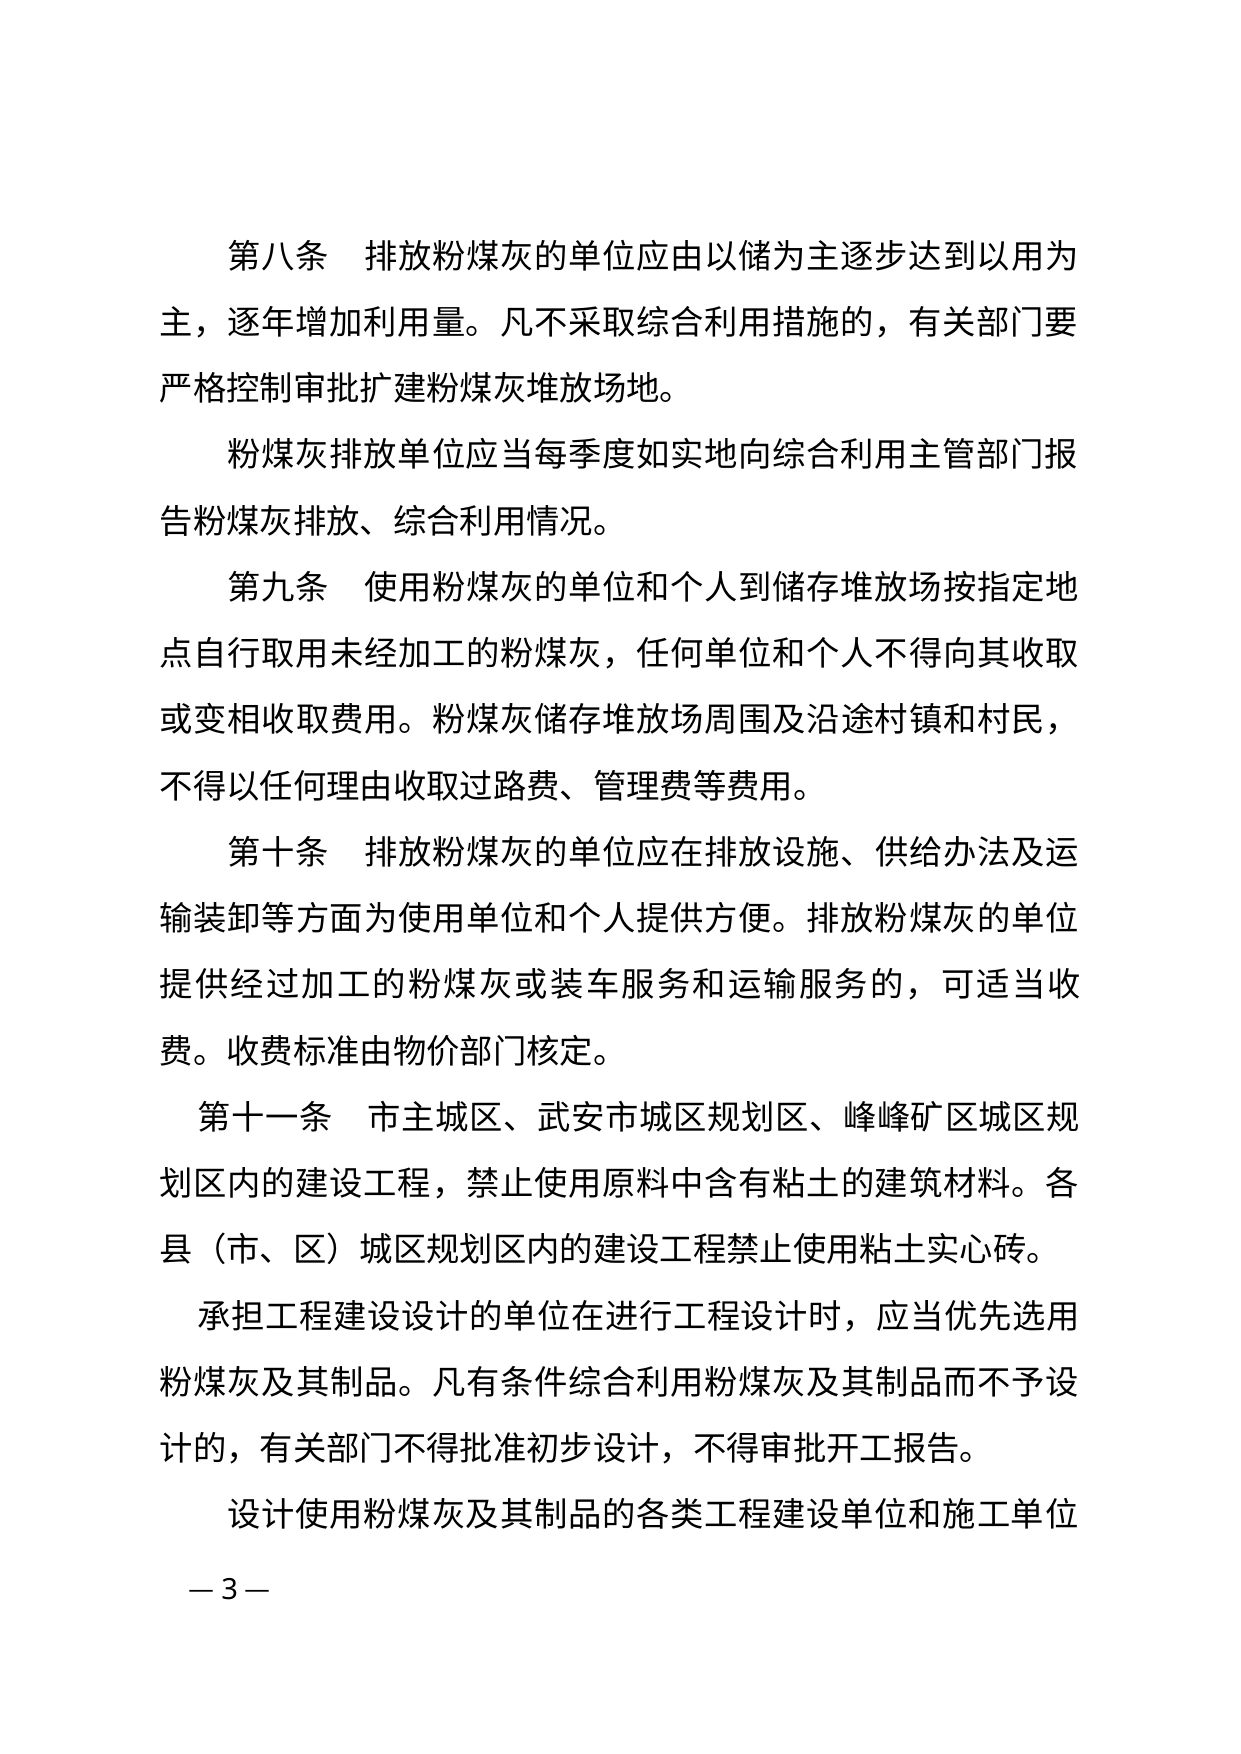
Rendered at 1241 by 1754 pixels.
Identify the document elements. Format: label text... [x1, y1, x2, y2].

text 粉煤灰排放单位应当每季度如实地向综合利用主管部门报告粉煤灰排放、综合利用情况。 [159, 419, 1081, 552]
text 第九条 使用粉煤灰的单位和个人到储存堆放场按指定地点自行取用未经加工的粉煤灰，任何单位和个人不得向其收取或变相收取费用。粉煤灰储存堆放场周围及沿途村镇和村民，不得以任何理由收取过路费、管理费等费用。 [159, 552, 1081, 817]
text 第十条 排放粉煤灰的单位应在排放设施、供给办法及运输装卸等方面为使用单位和个人提供方便。排放粉煤灰的单位提供经过加工的粉煤灰或装车服务和运输服务的，可适当收费。收费标准由物价部门核定。 [159, 817, 1081, 1082]
text 承担工程建设设计的单位在进行工程设计时，应当优先选用粉煤灰及其制品。凡有条件综合利用粉煤灰及其制品而不予设计的，有关部门不得批准初步设计，不得审批开工报告。 [159, 1280, 1081, 1479]
text 第八条 排放粉煤灰的单位应由以储为主逐步达到以用为主，逐年增加利用量。凡不采取综合利用措施的，有关部门要严格控制审批扩建粉煤灰堆放场地。 [159, 220, 1081, 419]
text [159, 1479, 1081, 1545]
text 第十一条 市主城区、武安市城区规划区、峰峰矿区城区规划区内的建设工程，禁止使用原料中含有粘土的建筑材料。各县（市、区）城区规划区内的建设工程禁止使用粘土实心砖。 [159, 1082, 1081, 1280]
